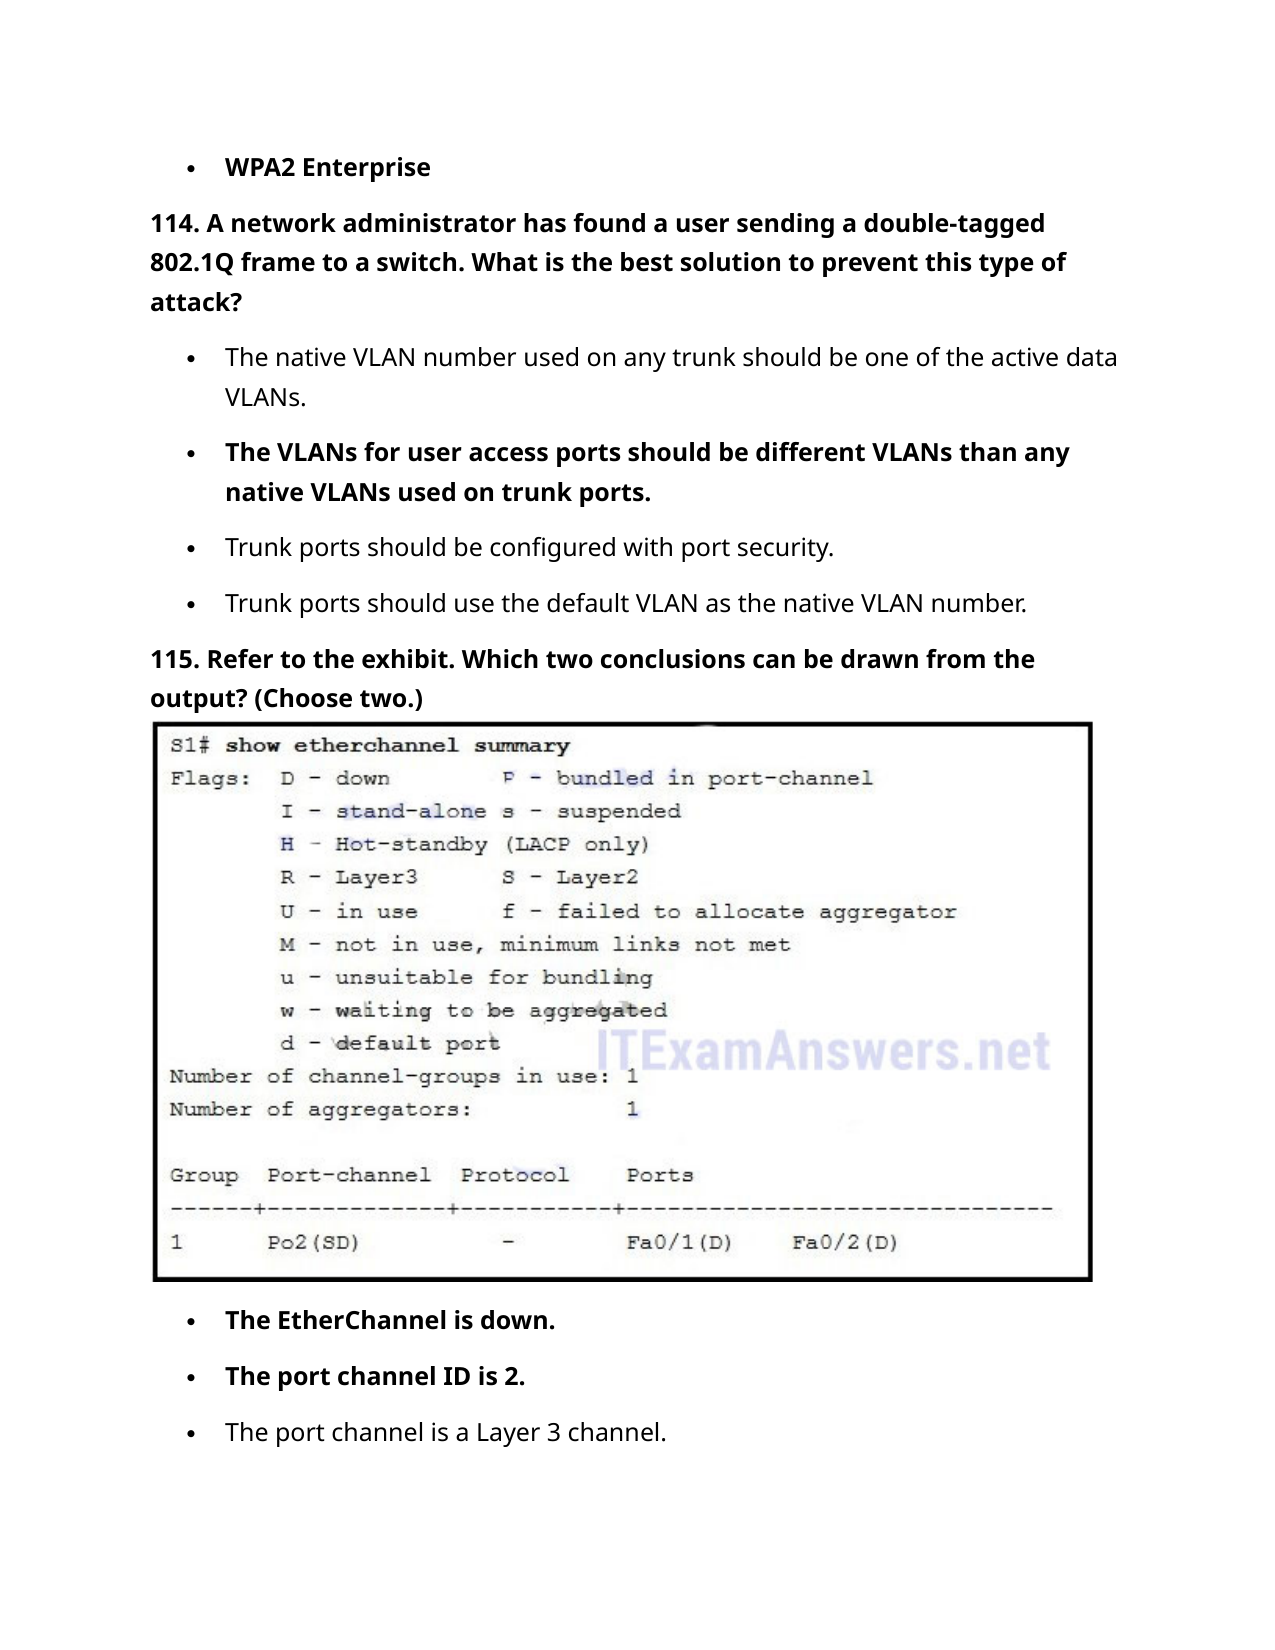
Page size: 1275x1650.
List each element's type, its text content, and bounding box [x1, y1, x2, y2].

list Trunk ports should be configured with port security. [187, 530, 1125, 564]
list The VLANs for user access ports should be different VLANs than any native VLANs used on trunk ports. [187, 435, 1125, 508]
list The port channel is a Layer 3 channel. [187, 1415, 1125, 1449]
picture [150, 720, 1093, 1282]
list The EtherChannel is down. [187, 1303, 1125, 1337]
list The port channel ID is 2. [187, 1359, 1125, 1393]
list The native VLAN number used on any trunk should be one of the active data VLANs. [187, 340, 1125, 413]
list Trunk ports should use the default VLAN as the native VLAN number. [187, 586, 1125, 620]
list WPA2 Enterprise [187, 150, 1125, 184]
text 114. A network administrator has found a user sending a double-tagged 802.1Q frame to a switch. What is the best solution to prevent this type of attack? [150, 206, 1125, 318]
